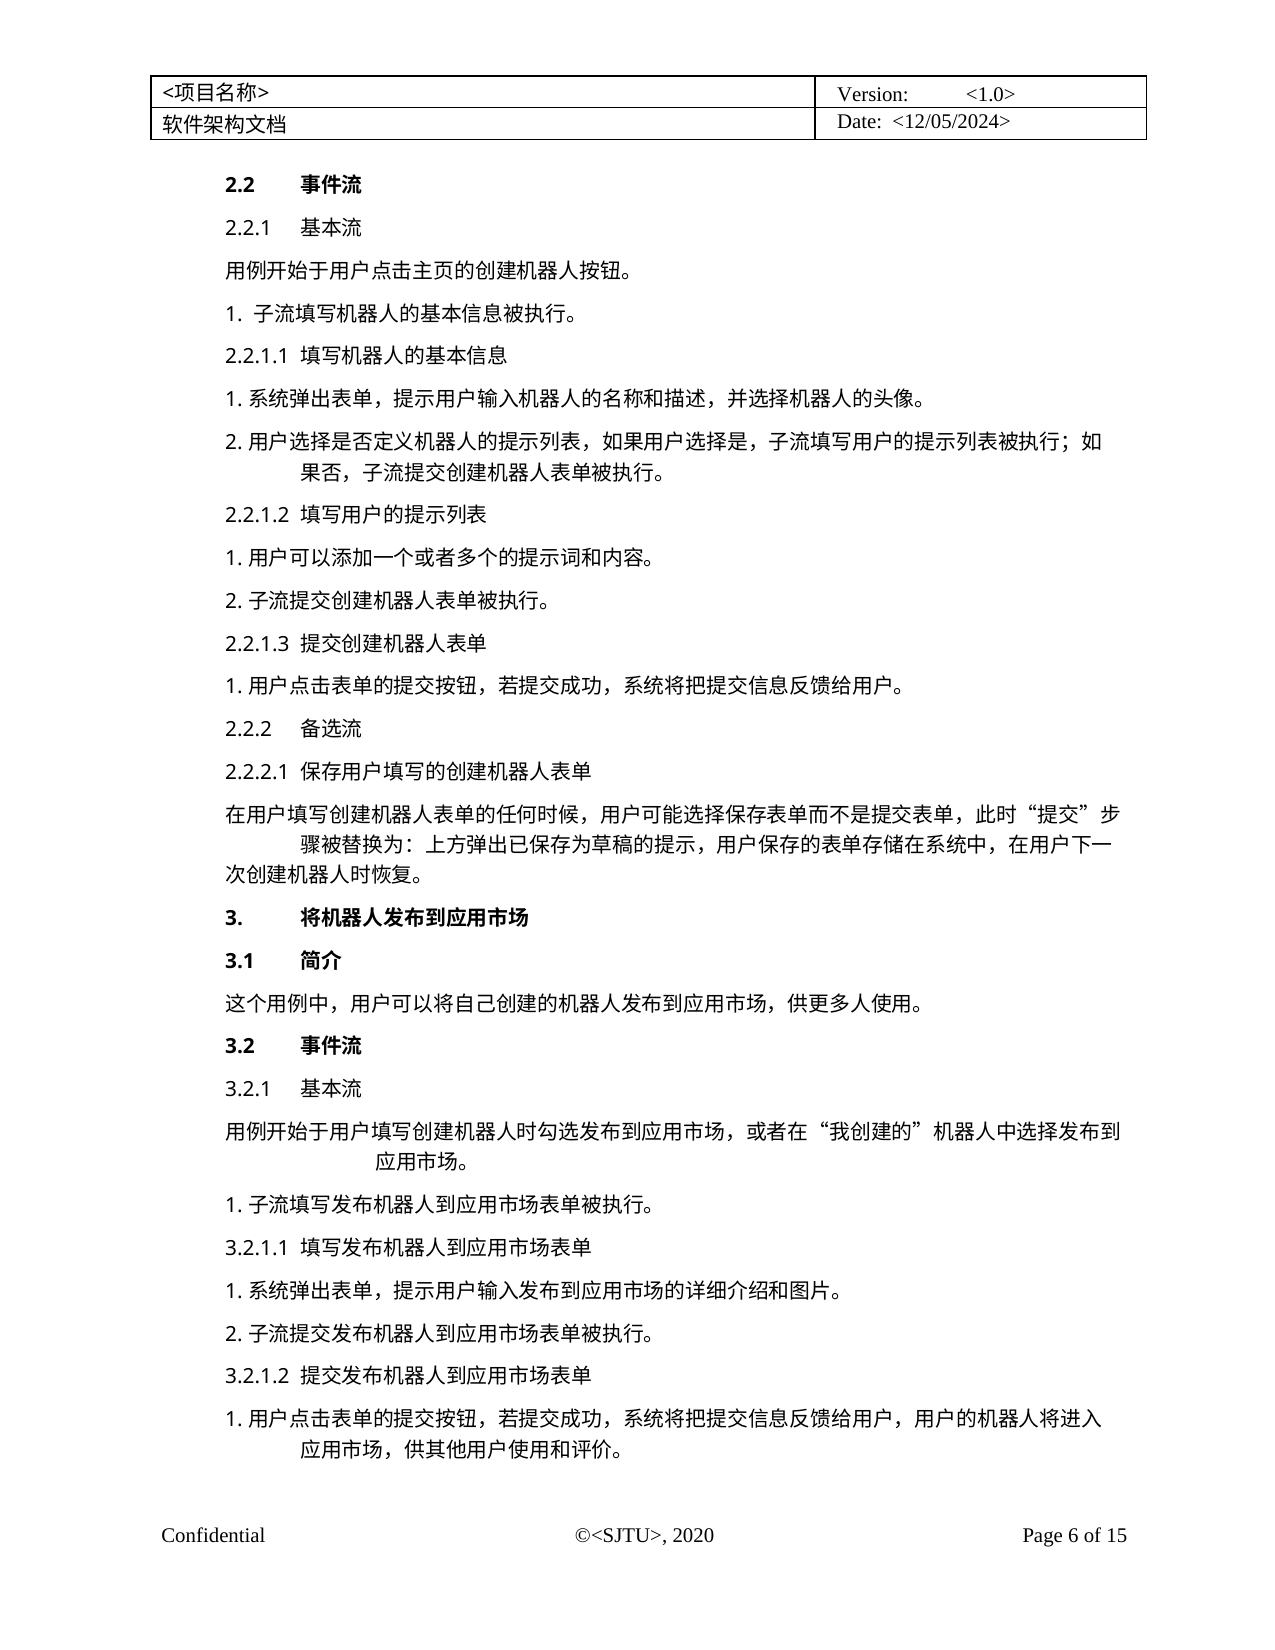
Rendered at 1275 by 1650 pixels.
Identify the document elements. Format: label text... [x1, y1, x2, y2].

text 在用户填写创建机器人表单的任何时候，用户可能选择保存表单而不是提交表单，此时“提交”步 骤被替换为：上方弹出已保存为草稿的提示，用户保存的表单存储在系统中，在用户下一次创建机器人时恢复。 [225, 798, 1125, 889]
text 1. 子流填写机器人的基本信息被执行。 [225, 297, 1125, 327]
text 3.2.1.2 提交发布机器人到应用市场表单 [225, 1360, 1125, 1390]
text 1. 用户可以添加一个或者多个的提示词和内容。 [225, 541, 1125, 572]
text 3.2.1.1 填写发布机器人到应用市场表单 [225, 1231, 1125, 1262]
text 2. 用户选择是否定义机器人的提示列表，如果用户选择是，子流填写用户的提示列表被执行；如 果否，子流提交创建机器人表单被执行。 [225, 425, 1125, 486]
text 用例开始于用户填写创建机器人时勾选发布到应用市场，或者在“我创建的”机器人中选择发布到 应用市场。 [225, 1115, 1125, 1176]
text 1. 用户点击表单的提交按钮，若提交成功，系统将把提交信息反馈给用户，用户的机器人将进入 应用市场，供其他用户使用和评价。 [225, 1402, 1125, 1463]
text 1. 子流填写发布机器人到应用市场表单被执行。 [225, 1188, 1125, 1219]
text 2.2.2.1 保存用户填写的创建机器人表单 [225, 755, 1125, 786]
text 用例开始于用户点击主页的创建机器人按钮。 [225, 254, 1125, 284]
text 3.2.1 基本流 [225, 1073, 1125, 1103]
text 2.2.2 备选流 [225, 713, 1125, 743]
text 3. 将机器人发布到应用市场 [225, 901, 1125, 932]
text 2.2 事件流 [225, 169, 1125, 199]
text 2. 子流提交创建机器人表单被执行。 [225, 584, 1125, 614]
text 2. 子流提交发布机器人到应用市场表单被执行。 [225, 1317, 1125, 1347]
text 3.1 简介 [225, 944, 1125, 974]
text 2.2.1.2 填写用户的提示列表 [225, 498, 1125, 529]
text 2.2.1.3 提交创建机器人表单 [225, 627, 1125, 657]
text 3.2 事件流 [225, 1030, 1125, 1060]
text 2.2.1 基本流 [225, 211, 1125, 242]
text 这个用例中，用户可以将自己创建的机器人发布到应用市场，供更多人使用。 [225, 987, 1125, 1017]
text 1. 用户点击表单的提交按钮，若提交成功，系统将把提交信息反馈给用户。 [225, 670, 1125, 700]
text 1. 系统弹出表单，提示用户输入机器人的名称和描述，并选择机器人的头像。 [225, 383, 1125, 413]
text 2.2.1.1 填写机器人的基本信息 [225, 340, 1125, 370]
text 1. 系统弹出表单，提示用户输入发布到应用市场的详细介绍和图片。 [225, 1274, 1125, 1304]
